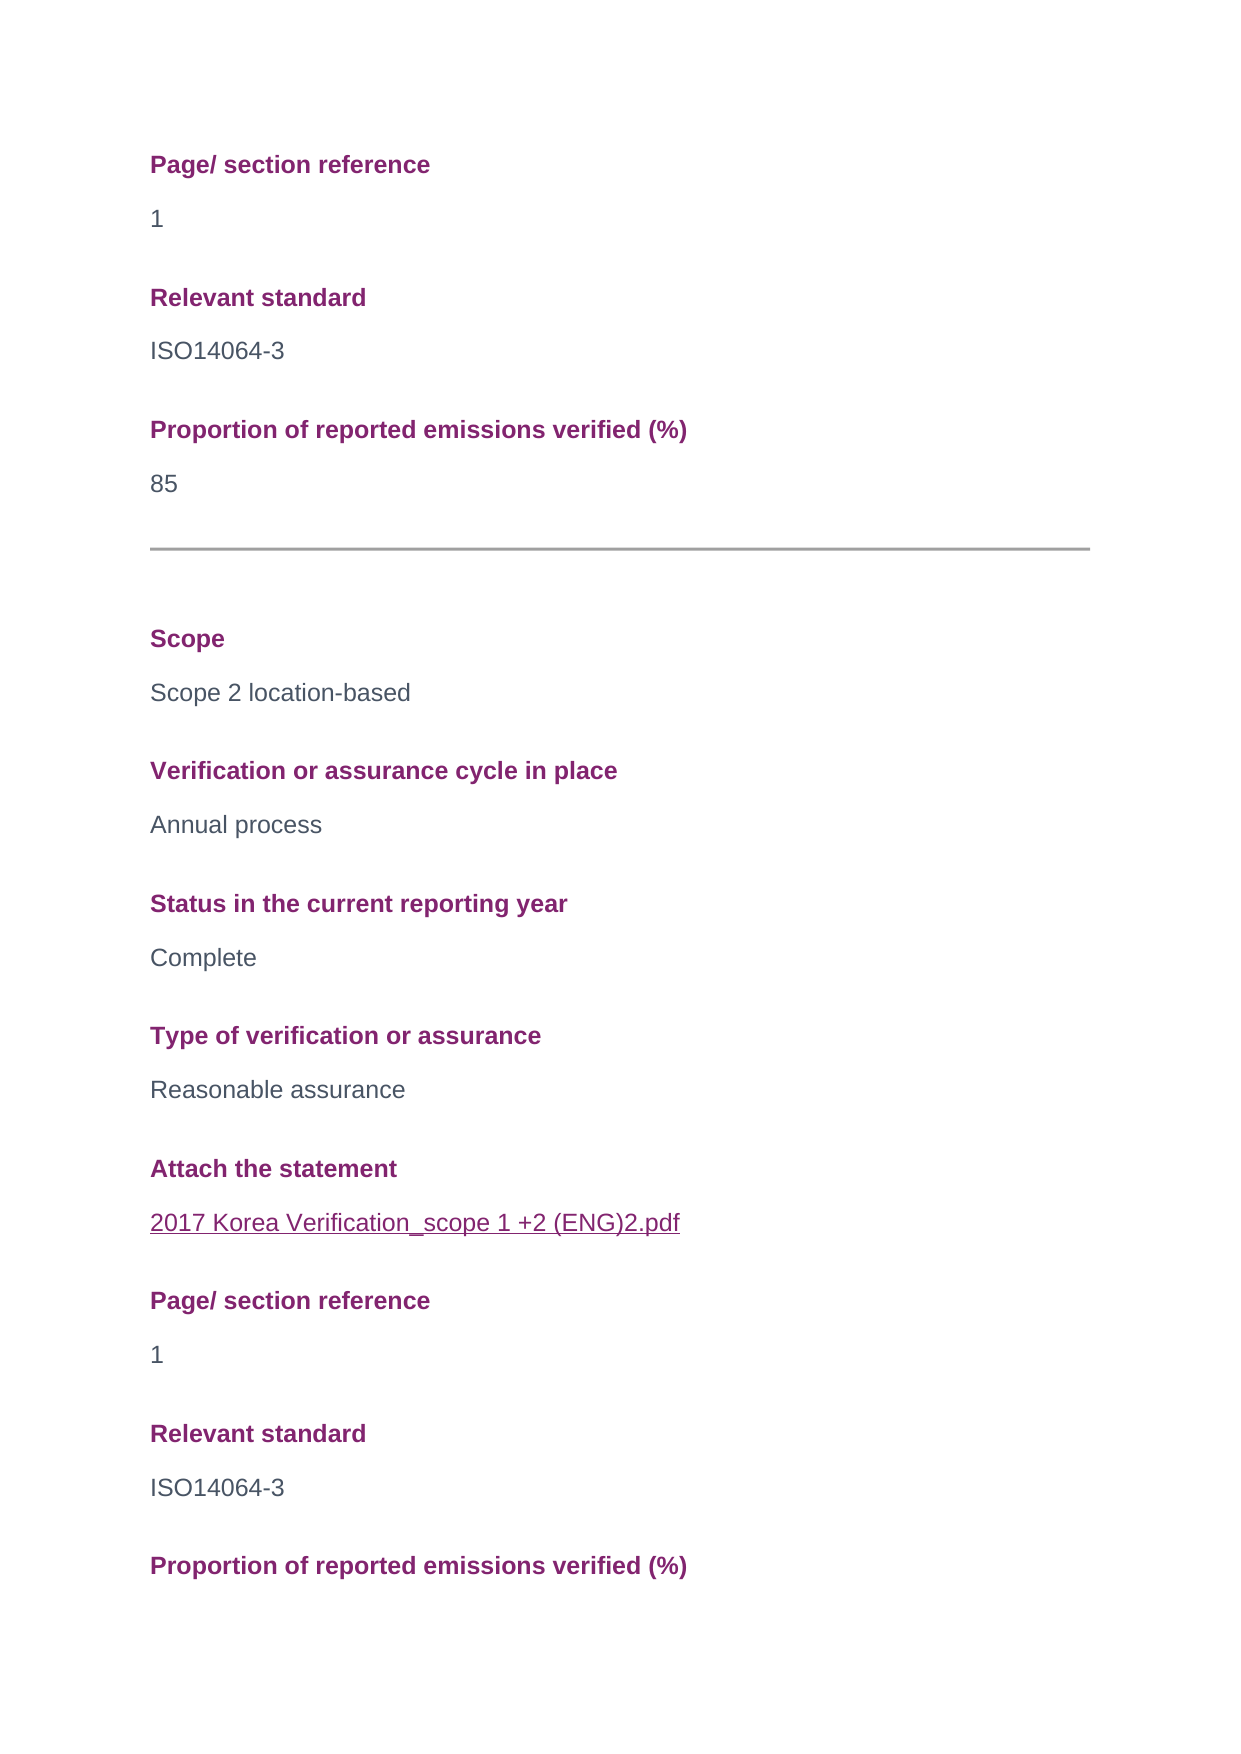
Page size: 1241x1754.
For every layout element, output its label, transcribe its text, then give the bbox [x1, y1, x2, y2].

text Annual process [150, 810, 1090, 839]
subtitle Proportion of reported emissions verified (%) [150, 415, 1090, 444]
subtitle Attach the statement [150, 1154, 1090, 1183]
subtitle Relevant standard [150, 1419, 1090, 1448]
subtitle Page/ section reference [150, 150, 1090, 179]
subtitle Status in the current reporting year [150, 889, 1090, 918]
subtitle Type of verification or assurance [150, 1021, 1090, 1050]
text 1 [150, 1340, 1090, 1369]
subtitle Proportion of reported emissions verified (%) [150, 1551, 1090, 1580]
subtitle Relevant standard [150, 282, 1090, 311]
text 1 [150, 204, 1090, 232]
text Reasonable assurance [150, 1075, 1090, 1104]
text ISO14064-3 [150, 336, 1090, 365]
subtitle Scope [150, 624, 1090, 653]
text 85 [150, 469, 1090, 497]
text Scope 2 location-based [150, 678, 1090, 706]
text ISO14064-3 [150, 1473, 1090, 1501]
subtitle Verification or assurance cycle in place [150, 756, 1090, 785]
subtitle Page/ section reference [150, 1286, 1090, 1315]
text 2017 Korea Verification_scope 1 +2 (ENG)2.pdf [150, 1208, 1090, 1236]
text Complete [150, 943, 1090, 971]
